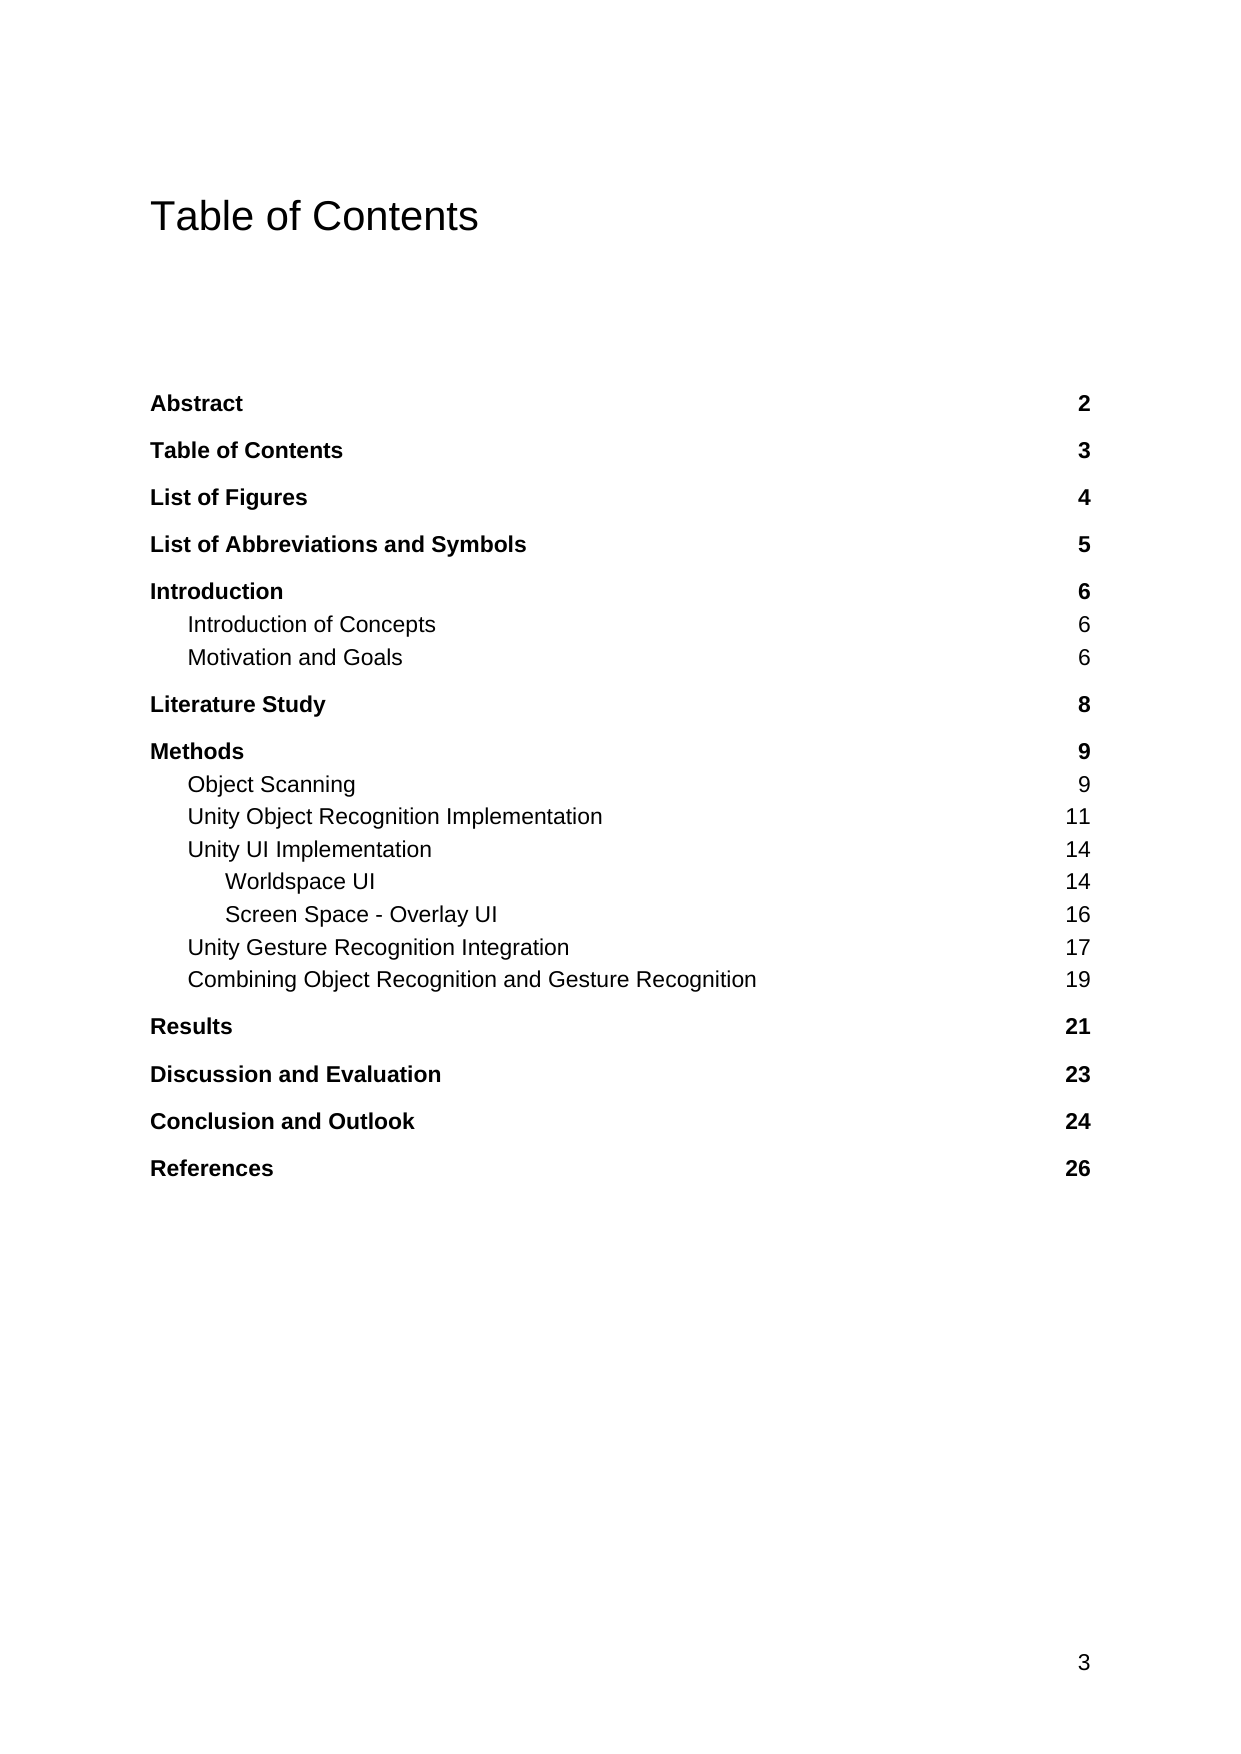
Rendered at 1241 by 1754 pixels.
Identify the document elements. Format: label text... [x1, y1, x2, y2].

subtitle Table of Contents [150, 192, 1090, 239]
